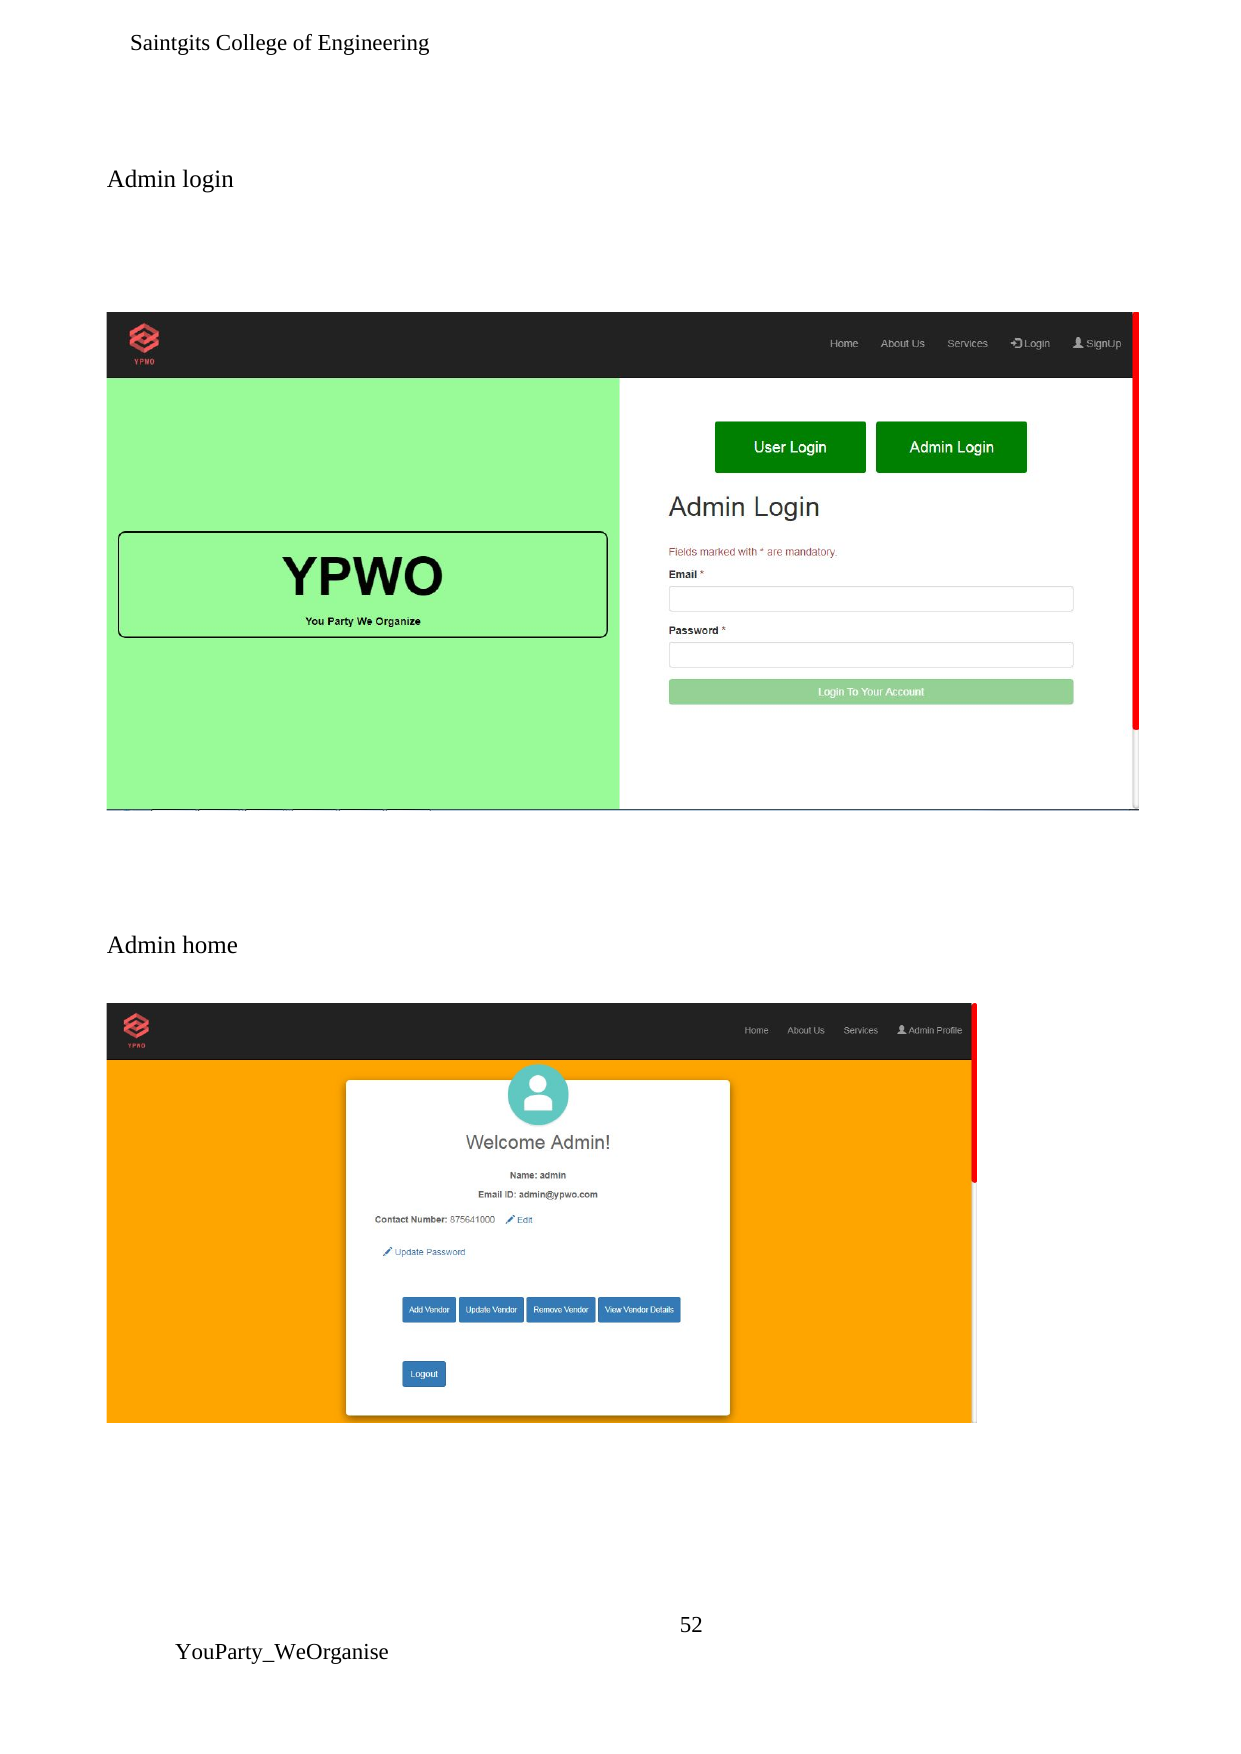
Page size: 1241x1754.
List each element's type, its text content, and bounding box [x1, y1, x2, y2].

picture [106, 312, 1139, 811]
text Admin login [70, 164, 1090, 193]
picture [106, 1003, 977, 1423]
text Admin home [70, 930, 1090, 959]
